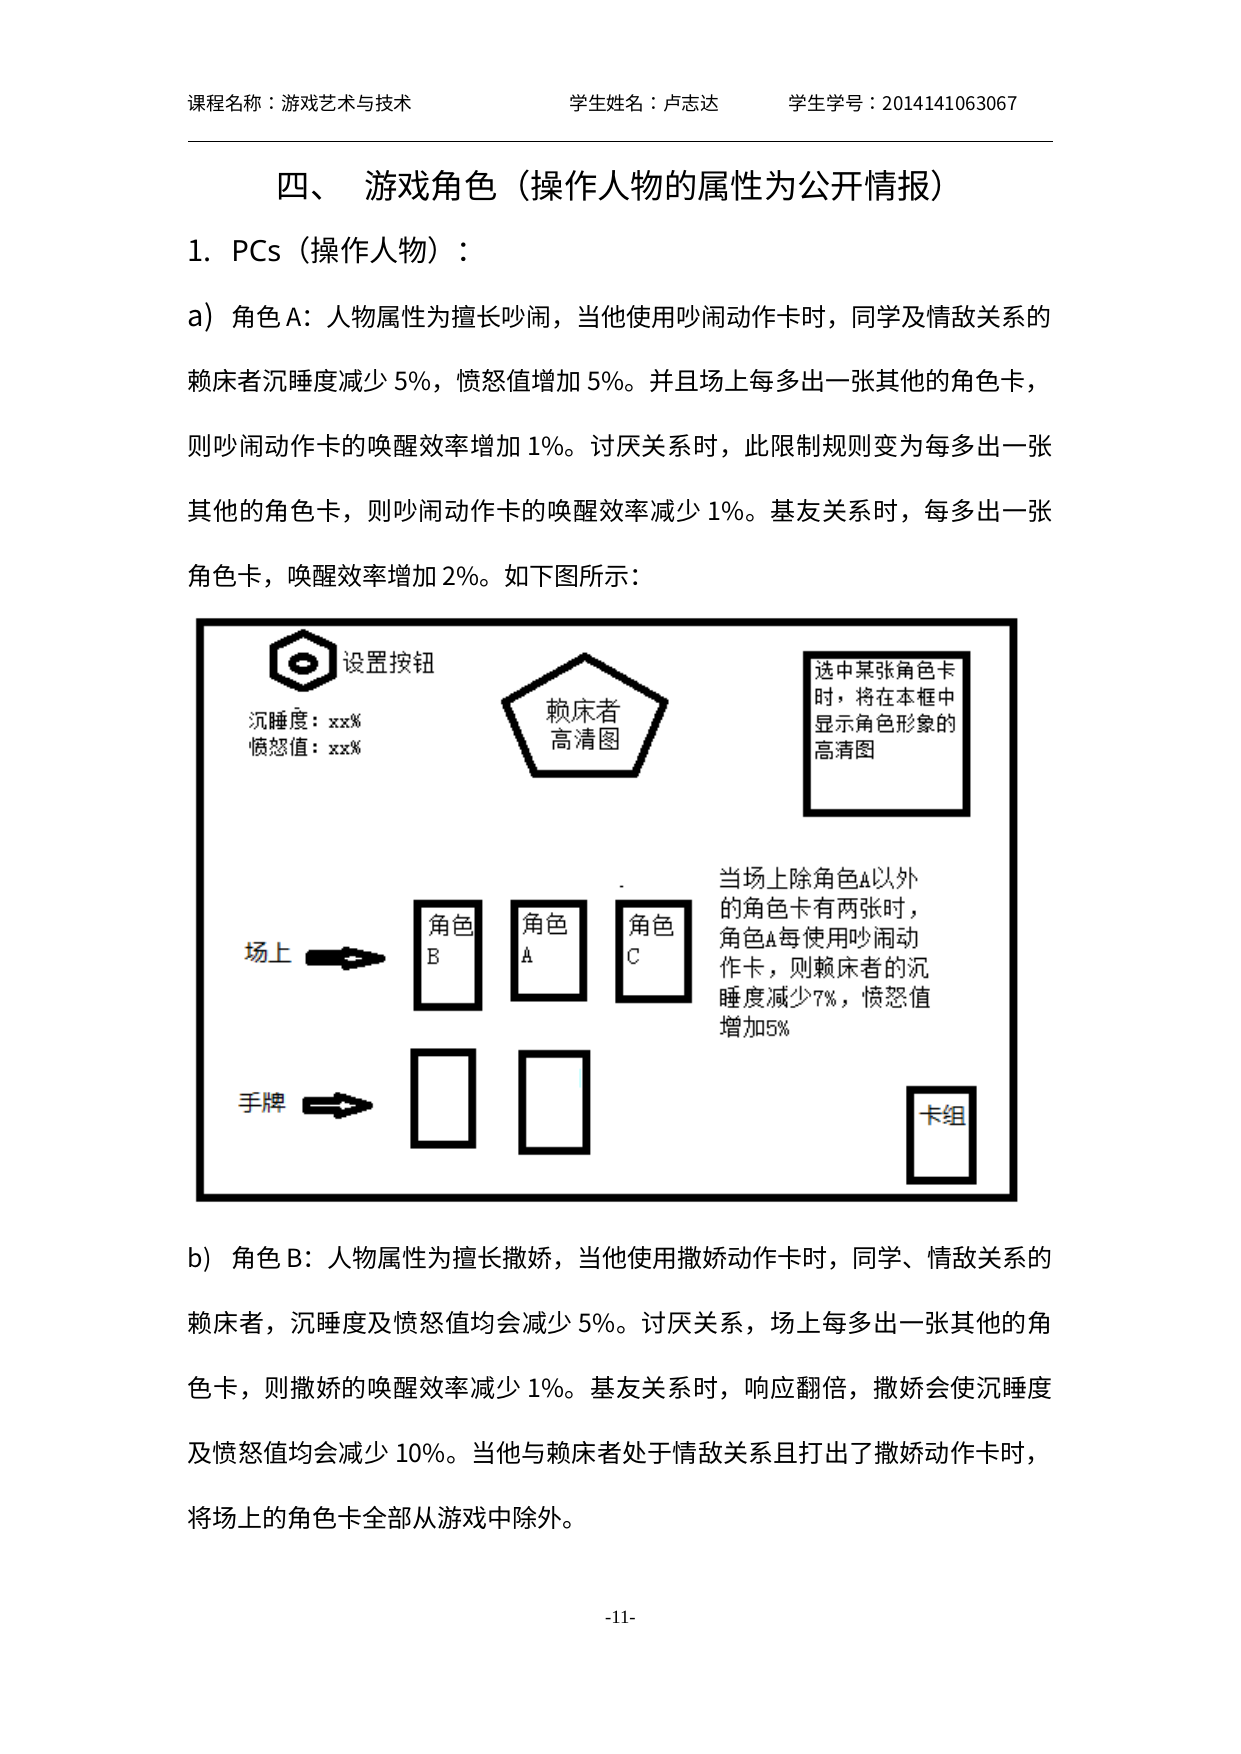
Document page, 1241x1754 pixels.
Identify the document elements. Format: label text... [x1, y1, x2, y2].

list PCs（操作人物）： [187, 217, 1053, 282]
list 游戏角色（操作人物的属性为公开情报） [187, 152, 1053, 217]
picture [187, 606, 1027, 1213]
list 角色B：人物属性为擅长撒娇，当他使用撒娇动作卡时，同学、情敌关系的赖床者，沉睡度及愤怒值均会减少5%。讨厌关系，场上每多出一张其他的角色卡，则撒娇的唤醒效率减少1%。基友关系时，响应翻倍，撒娇会使沉睡度及愤怒值均会减少10%。当他与赖床者处于情敌关系且打出了撒娇动作卡时，将场上的角色卡全部从游戏中除外。 [187, 1224, 1053, 1549]
list 角色A：人物属性为擅长吵闹，当他使用吵闹动作卡时，同学及情敌关系的赖床者沉睡度减少5%，愤怒值增加5%。并且场上每多出一张其他的角色卡，则吵闹动作卡的唤醒效率增加1%。讨厌关系时，此限制规则变为每多出一张其他的角色卡，则吵闹动作卡的唤醒效率减少1%。基友关系时，每多出一张角色卡，唤醒效率增加2%。如下图所示： [187, 282, 1053, 607]
